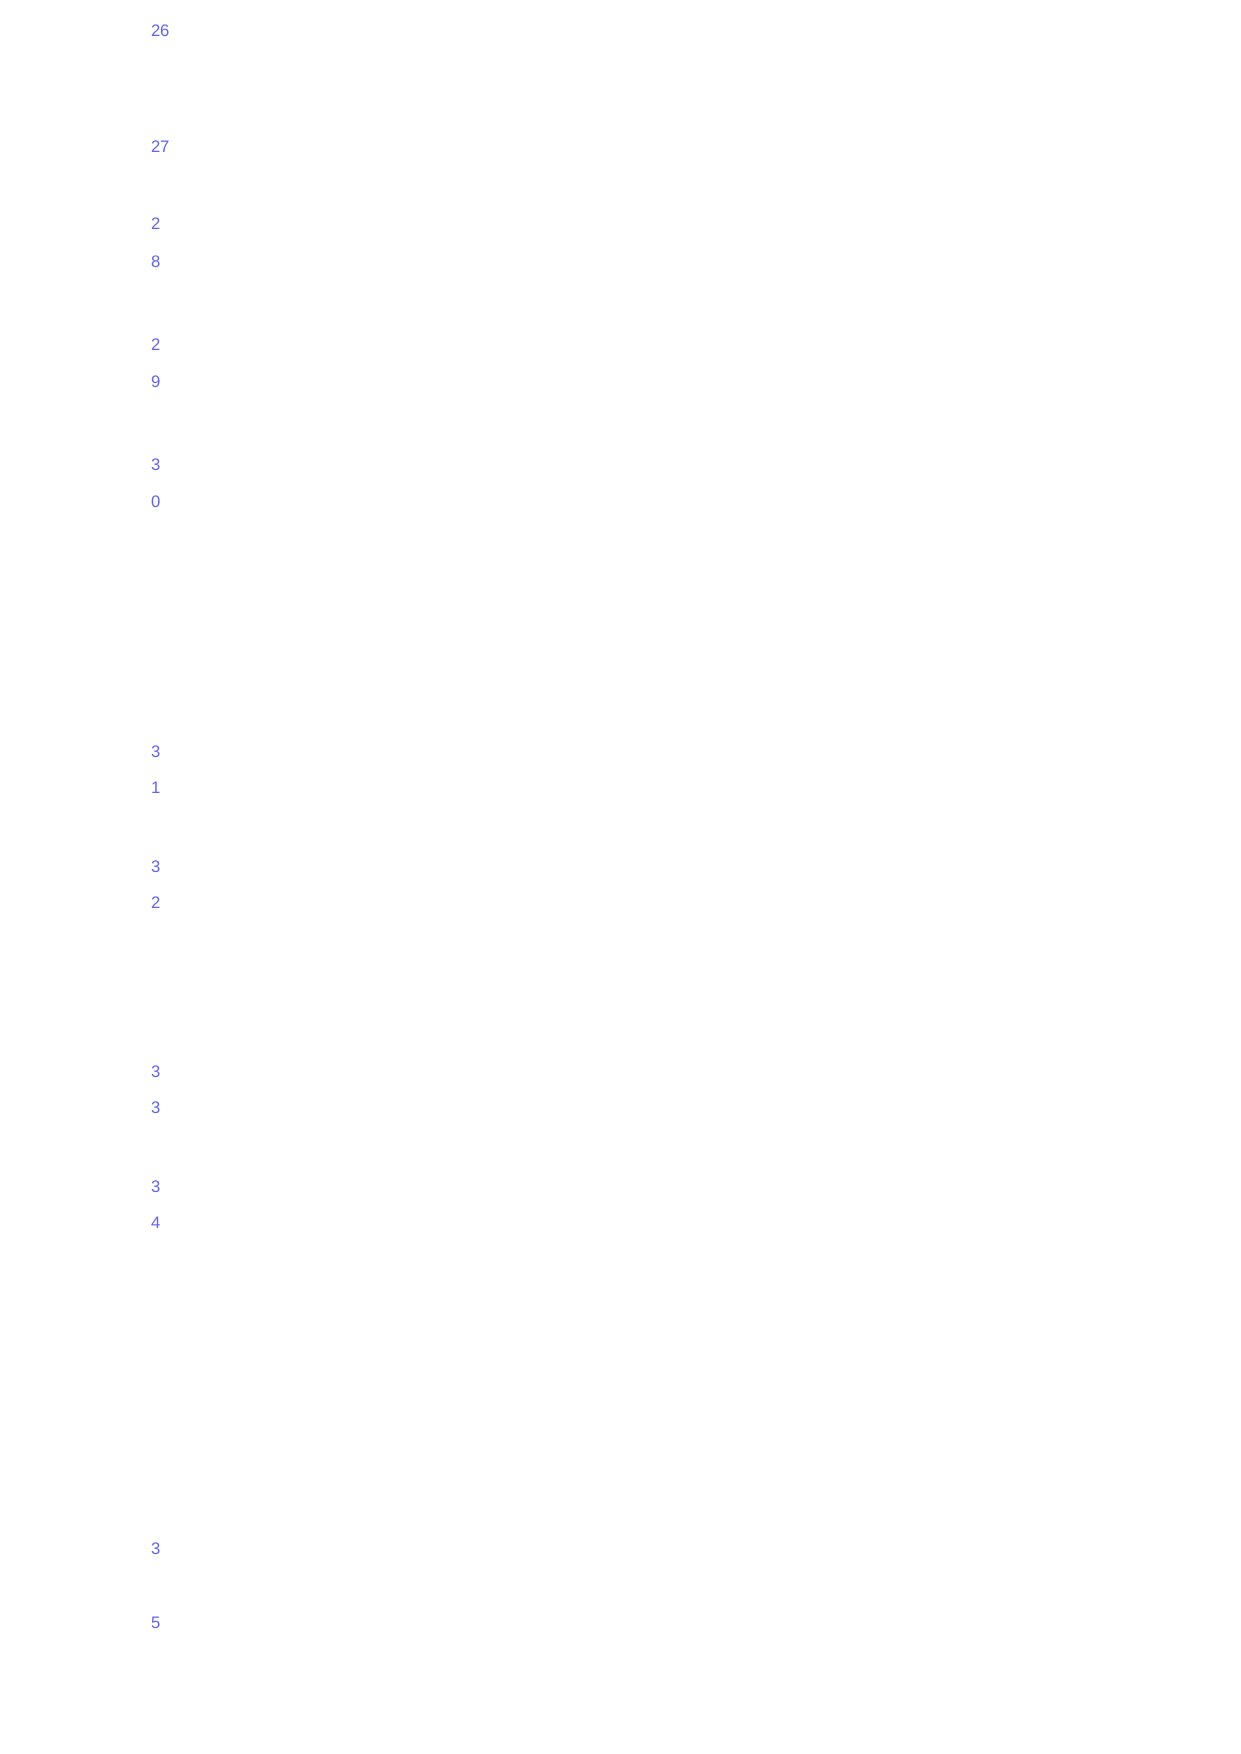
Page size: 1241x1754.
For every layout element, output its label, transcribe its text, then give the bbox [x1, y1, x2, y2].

text 27 [151, 137, 1090, 156]
text 26 [151, 21, 1090, 40]
